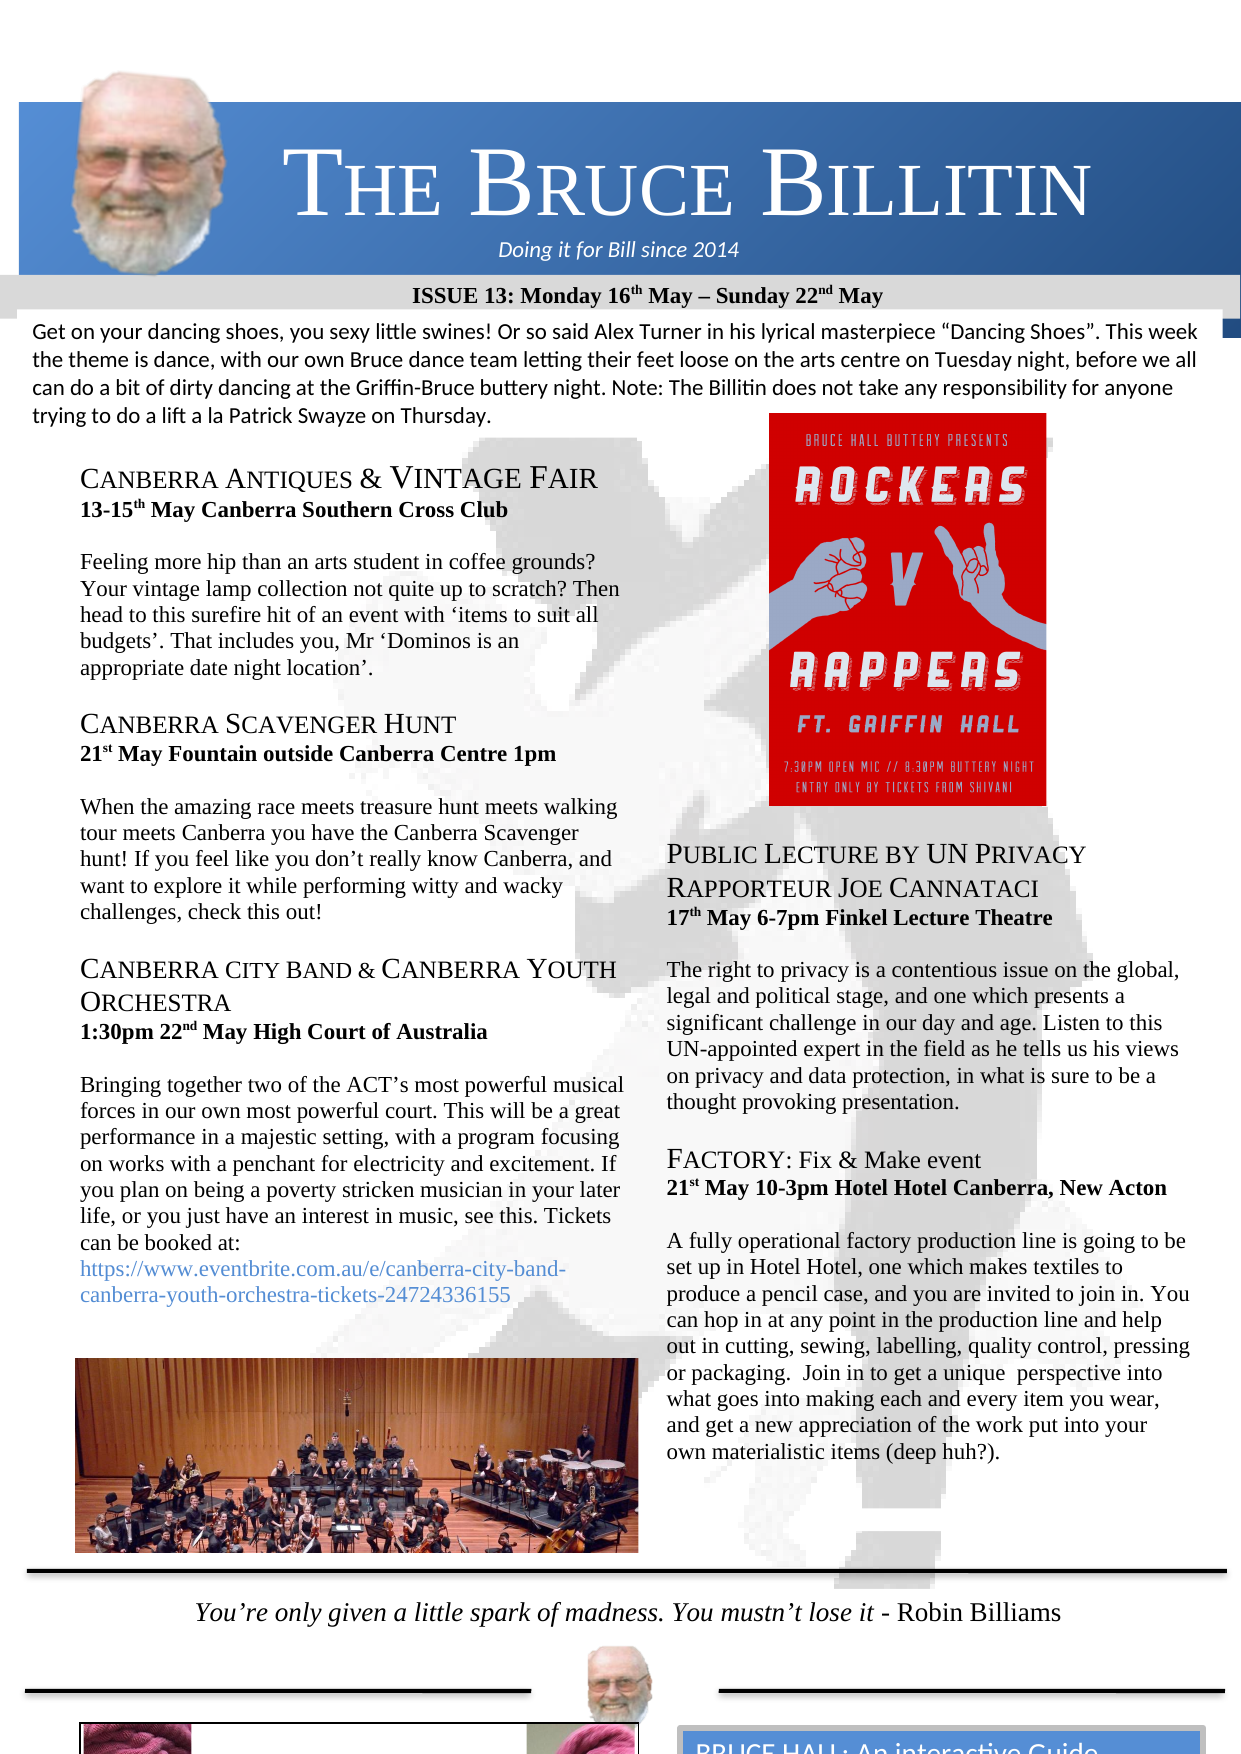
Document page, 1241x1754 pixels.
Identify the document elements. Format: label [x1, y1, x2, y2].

picture [580, 1635, 661, 1749]
picture [83, 1724, 192, 1754]
picture [75, 1358, 639, 1553]
picture [526, 1724, 638, 1754]
picture [45, 42, 256, 309]
picture [769, 413, 1047, 806]
